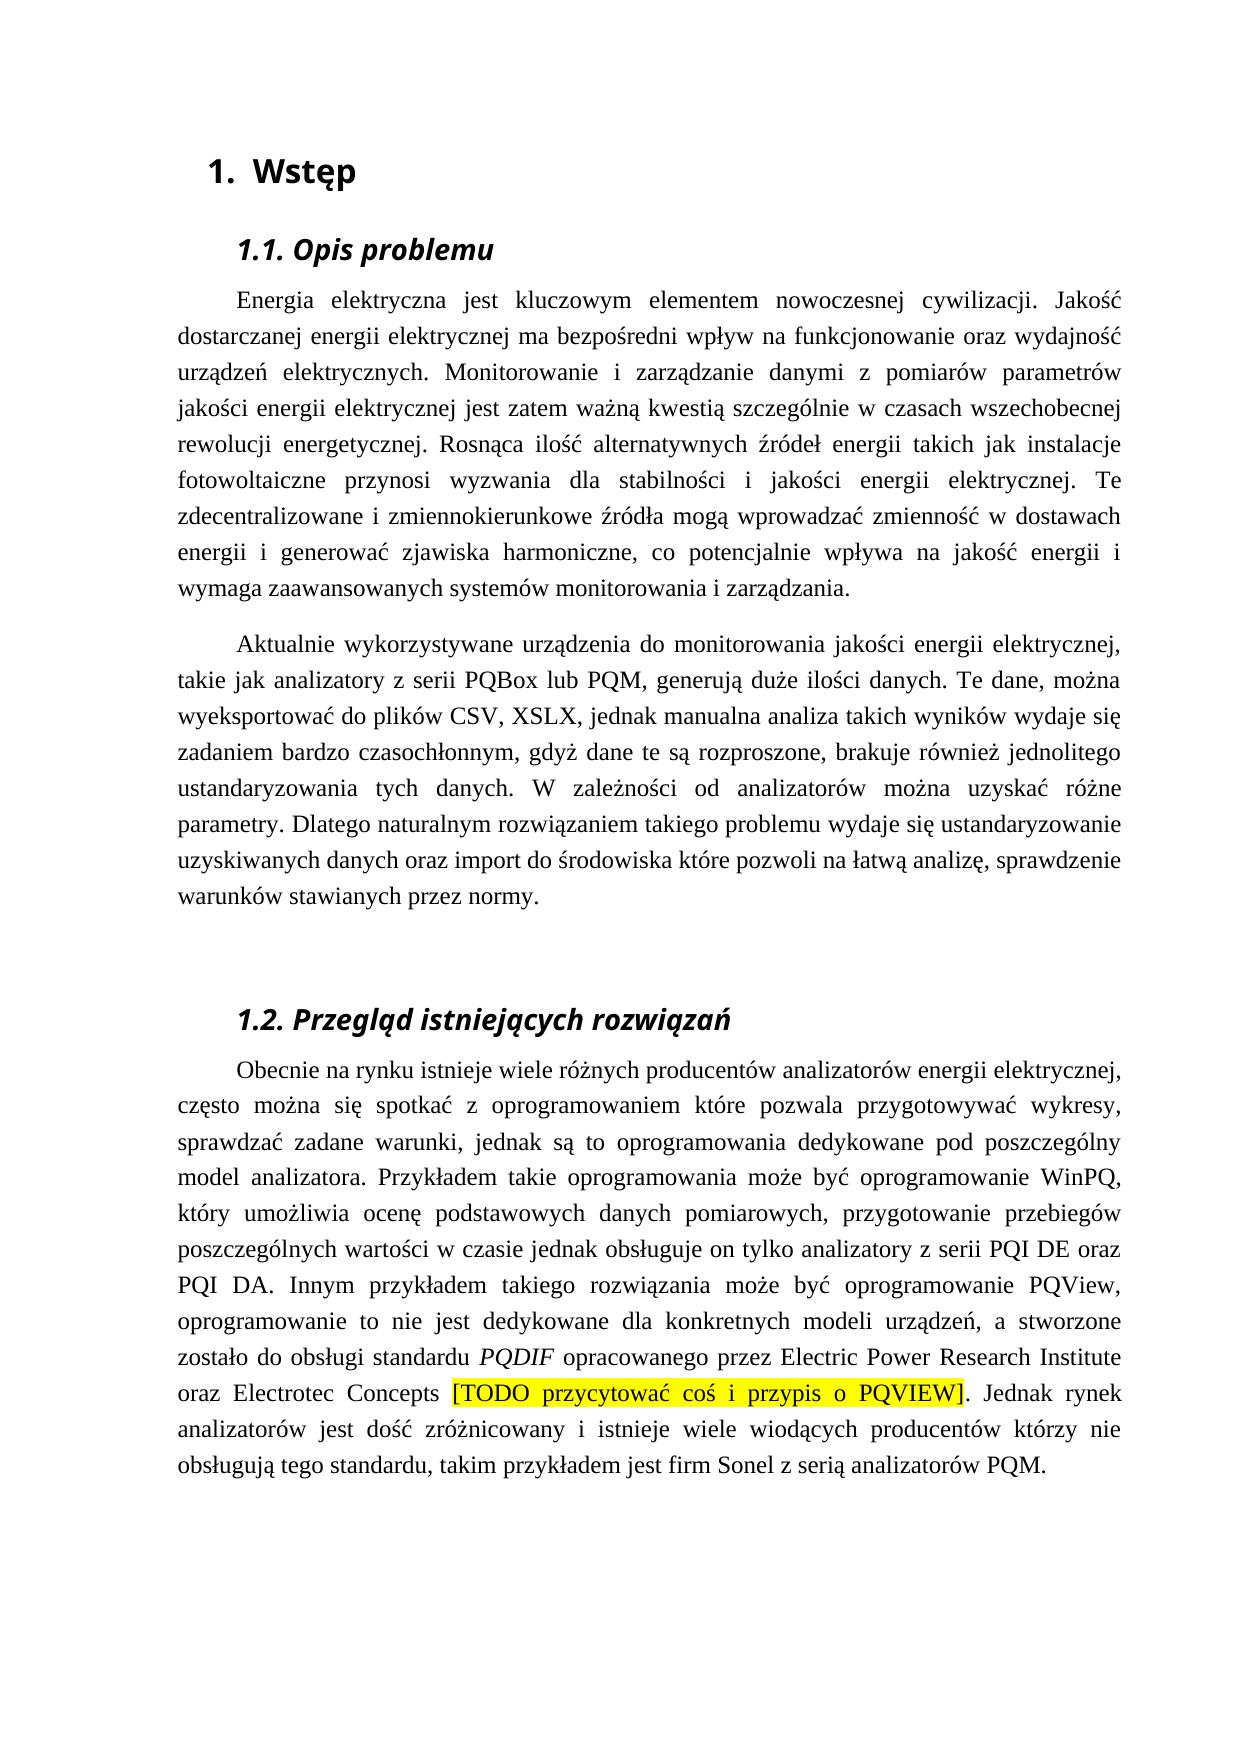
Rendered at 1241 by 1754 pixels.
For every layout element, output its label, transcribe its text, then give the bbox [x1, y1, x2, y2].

text Energia elektryczna jest kluczowym elementem nowoczesnej cywilizacji. Jakość dostarczanej energii elektrycznej ma bezpośredni wpływ na funkcjonowanie oraz wydajność urządzeń elektrycznych. Monitorowanie i zarządzanie danymi z pomiarów parametrów jakości energii elektrycznej jest zatem ważną kwestią szczególnie w czasach wszechobecnej rewolucji energetycznej. Rosnąca ilość alternatywnych źródeł energii takich jak instalacje fotowoltaiczne przynosi wyzwania dla stabilności i jakości energii elektrycznej. Te zdecentralizowane i zmiennokierunkowe źródła mogą wprowadzać zmienność w dostawach energii i generować zjawiska harmoniczne, co potencjalnie wpływa na jakość energii i wymaga zaawansowanych systemów monitorowania i zarządzania. [177, 285, 1122, 602]
text Aktualnie wykorzystywane urządzenia do monitorowania jakości energii elektrycznej, takie jak analizatory z serii PQBox lub PQM, generują duże ilości danych. Te dane, można wyeksportować do plików CSV, XSLX, jednak manualna analiza takich wyników wydaje się zadaniem bardzo czasochłonnym, gdyż dane te są rozproszone, brakuje również jednolitego ustandaryzowania tych danych. W zależności od analizatorów można uzyskać różne parametry. Dlatego naturalnym rozwiązaniem takiego problemu wydaje się ustandaryzowanie uzyskiwanych danych oraz import do środowiska które pozwoli na łatwą analizę, sprawdzenie warunków stawianych przez normy. [177, 629, 1122, 910]
subtitle 1.1. Opis problemu [236, 229, 1122, 269]
text Obecnie na rynku istnieje wiele różnych producentów analizatorów energii elektrycznej, często można się spotkać z oprogramowaniem które pozwala przygotowywać wykresy, sprawdzać zadane warunki, jednak są to oprogramowania dedykowane pod poszczególny model analizatora. Przykładem takie oprogramowania może być oprogramowanie WinPQ, który umożliwia ocenę podstawowych danych pomiarowych, przygotowanie przebiegów poszczególnych wartości w czasie jednak obsługuje on tylko analizatory z serii PQI DE oraz PQI DA. Innym przykładem takiego rozwiązania może być oprogramowanie PQView, oprogramowanie to nie jest dedykowane dla konkretnych modeli urządzeń, a stworzone zostało do obsługi standardu PQDIF opracowanego przez Electric Power Research Institute oraz Electrotec Concepts [TODO przycytować coś i przypis o PQVIEW]. Jednak rynek analizatorów jest dość zróżnicowany i istnieje wiele wiodących producentów którzy nie obsługują tego standardu, takim przykładem jest firm Sonel z serią analizatorów PQM. [177, 1055, 1122, 1479]
subtitle 1.2. Przegląd istniejących rozwiązań [236, 999, 1122, 1038]
subtitle 1. Wstęp [207, 148, 1122, 193]
